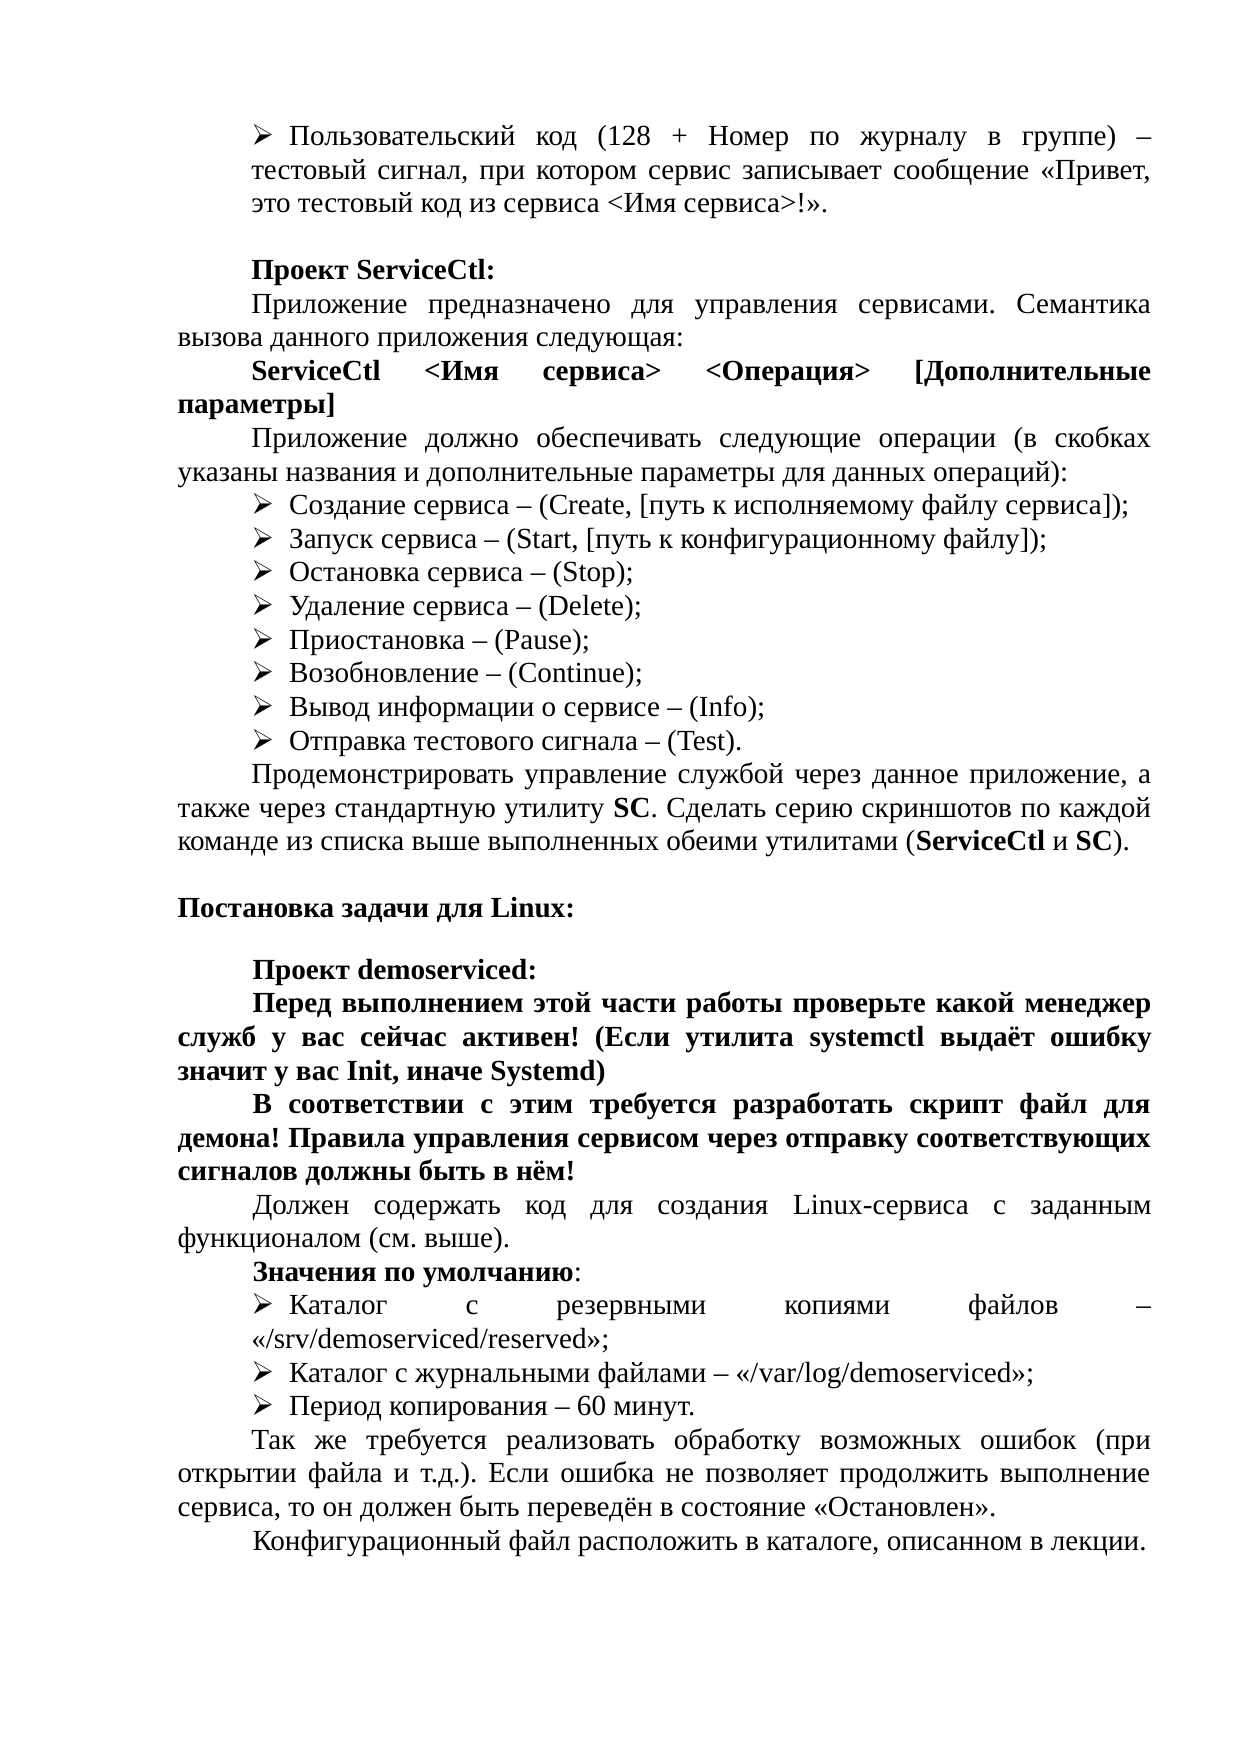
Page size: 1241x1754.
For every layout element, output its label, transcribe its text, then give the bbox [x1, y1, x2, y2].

list Удаление сервиса – (Delete); [251, 588, 1152, 622]
list Приложение должно обеспечивать следующие операции (в скобках указаны названия и дополнительные параметры для данных операций): [177, 420, 1152, 487]
text Постановка задачи для Linux: [177, 891, 1152, 924]
text Значения по умолчанию: [177, 1254, 1152, 1287]
list Запуск сервиса – (Start, [путь к конфигурационному файлу]); [251, 521, 1152, 554]
text Должен содержать код для создания Linux-сервиса с заданным функционалом (см. выше). [177, 1187, 1152, 1254]
list Вывод информации о сервисе – (Info); [251, 689, 1152, 723]
text Проект demoserviced: [177, 952, 1152, 986]
text Так же требуется реализовать обработку возможных ошибок (при открытии файла и т.д.). Если ошибка не позволяет продолжить выполнение сервиса, то он должен быть переведён в состояние «Остановлен». [177, 1422, 1152, 1523]
text Конфигурационный файл расположить в каталоге, описанном в лекции. [177, 1523, 1152, 1556]
list Период копирования – 60 минут. [251, 1388, 1152, 1422]
text В соответствии с этим требуется разработать скрипт файл для демона! Правила управления сервисом через отправку соответствующих сигналов должны быть в нём! [177, 1086, 1152, 1187]
list Создание сервиса – (Create, [путь к исполняемому файлу сервиса]); [251, 487, 1152, 521]
list Пользовательский код (128 + Номер по журналу в группе) – тестовый сигнал, при котором сервис записывает сообщение «Привет, это тестовый код из сервиса <Имя сервиса>!». [251, 118, 1152, 219]
text Перед выполнением этой части работы проверьте какой менеджер служб у вас сейчас активен! (Если утилита systemctl выдаёт ошибку значит у вас Init, иначе Systemd) [177, 986, 1152, 1086]
list Возобновление – (Continue); [251, 655, 1152, 689]
list Каталог с резервными копиями файлов – «/srv/demoserviced/reserved»; [251, 1287, 1152, 1355]
list Приложение предназначено для управления сервисами. Семантика вызова данного приложения следующая: [177, 286, 1152, 353]
list Каталог с журнальными файлами – «/var/log/demoserviced»; [251, 1355, 1152, 1388]
list Приостановка – (Pause); [251, 622, 1152, 655]
list ServiceCtl <Имя сервиса> <Операция> [Дополнительные параметры] [177, 353, 1152, 420]
list Проект ServiceCtl: [251, 252, 1152, 286]
list Отправка тестового сигнала – (Test). [251, 723, 1152, 756]
text Продемонстрировать управление службой через данное приложение, а также через стандартную утилиту SC. Сделать серию скриншотов по каждой команде из списка выше выполненных обеими утилитами (ServiceCtl и SC). [177, 756, 1152, 857]
list Остановка сервиса – (Stop); [251, 554, 1152, 588]
